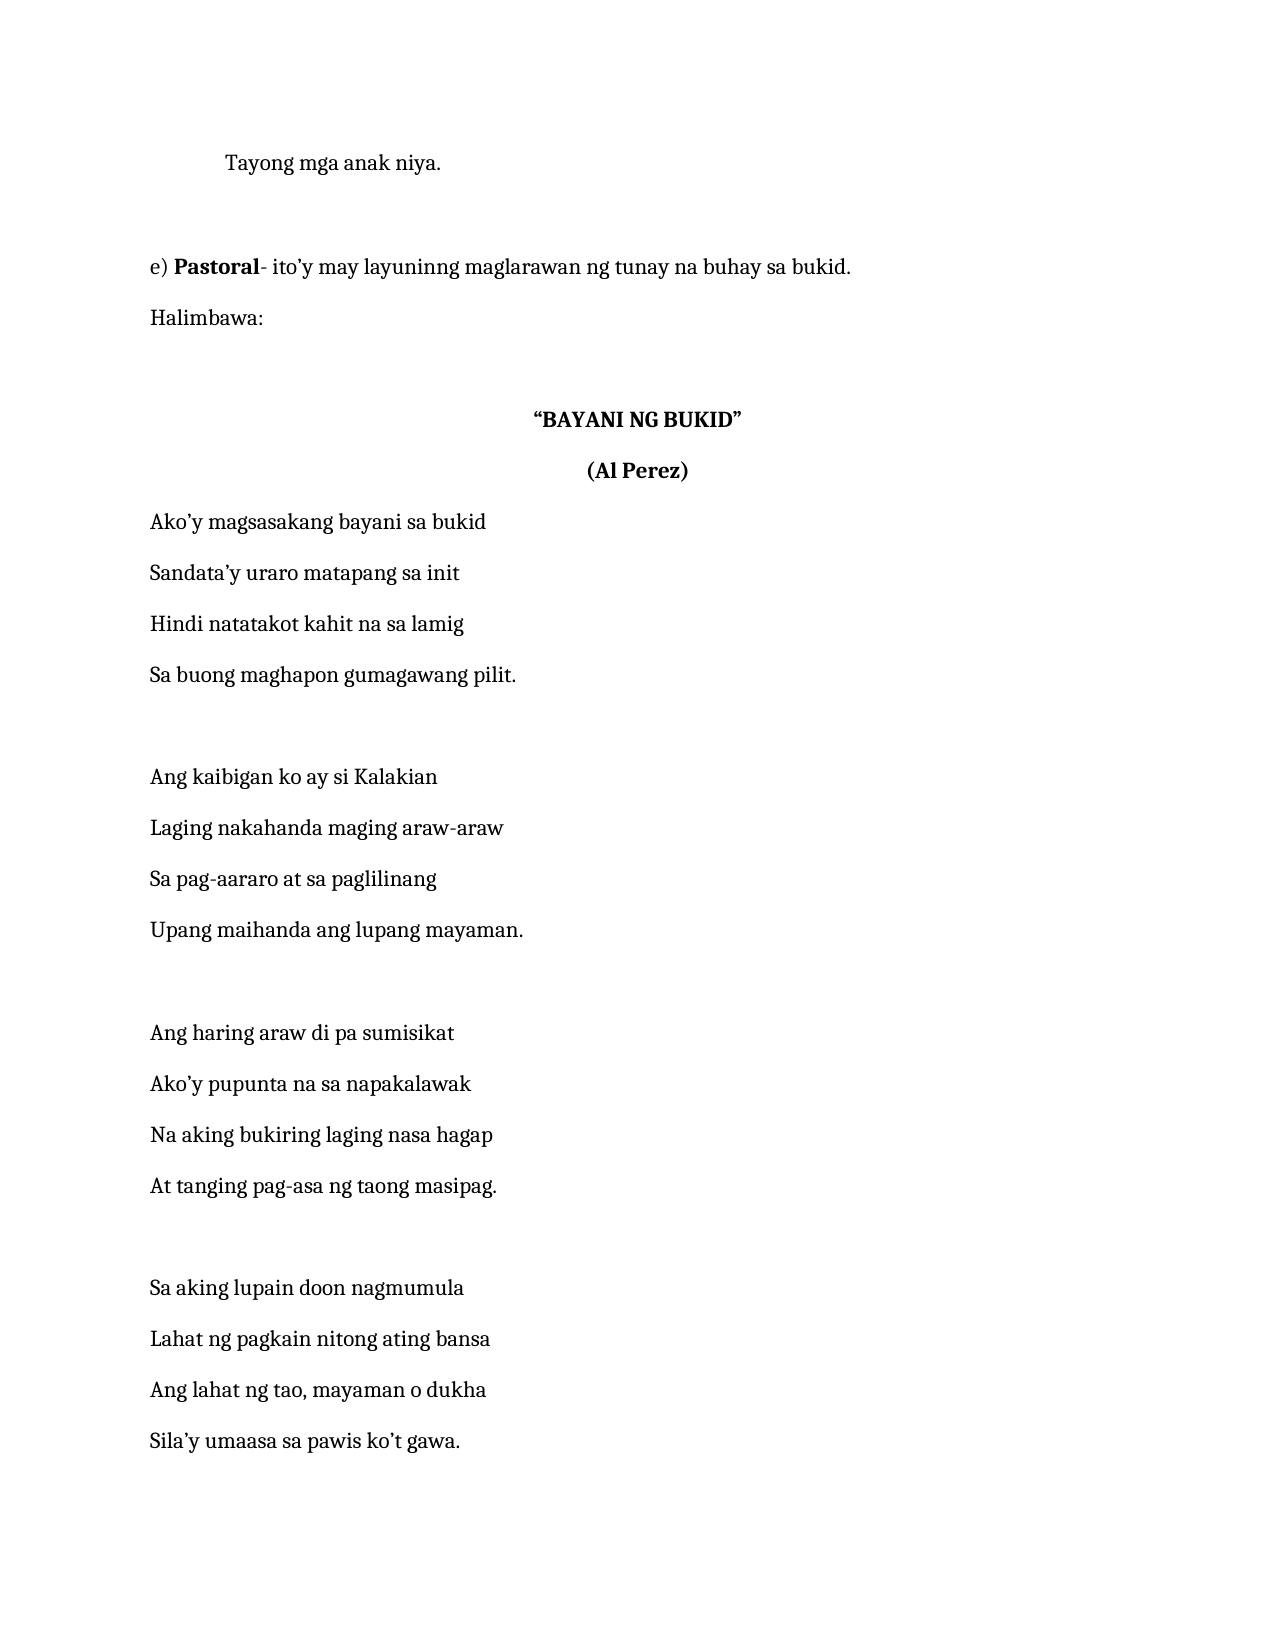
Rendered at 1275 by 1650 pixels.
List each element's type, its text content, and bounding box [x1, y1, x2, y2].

text Sila’y umaasa sa pawis ko’t gawa. [150, 1428, 1125, 1454]
text Ako’y pupunta na sa napakalawak [150, 1070, 1125, 1097]
text Lahat ng pagkain nitong ating bansa [150, 1326, 1125, 1352]
text Ang lahat ng tao, mayaman o dukha [150, 1377, 1125, 1403]
text Ang kaibigan ko ay si Kalakian [150, 764, 1125, 791]
text Tayong mga anak niya. [150, 150, 1125, 176]
text Ako’y magsasakang bayani sa bukid [150, 509, 1125, 535]
text e) Pastoral- ito’y may layuninng maglarawan ng tunay na buhay sa bukid. [150, 254, 1125, 280]
text (Al Perez) [150, 458, 1125, 484]
text Laging nakahanda maging araw-araw [150, 815, 1125, 842]
text Na aking bukiring laging nasa hagap [150, 1121, 1125, 1148]
text Ang haring araw di pa sumisikat [150, 1019, 1125, 1046]
text Hindi natatakot kahit na sa lamig [150, 611, 1125, 637]
text At tanging pag-asa ng taong masipag. [150, 1172, 1125, 1199]
text Sa pag-aararo at sa paglilinang [150, 866, 1125, 893]
text Upang maihanda ang lupang mayaman. [150, 917, 1125, 944]
text Sa aking lupain doon nagmumula [150, 1274, 1125, 1301]
text Sandata’y uraro matapang sa init [150, 560, 1125, 586]
text Halimbawa: [150, 305, 1125, 331]
text “BAYANI NG BUKID” [150, 407, 1125, 433]
text Sa buong maghapon gumagawang pilit. [150, 662, 1125, 688]
